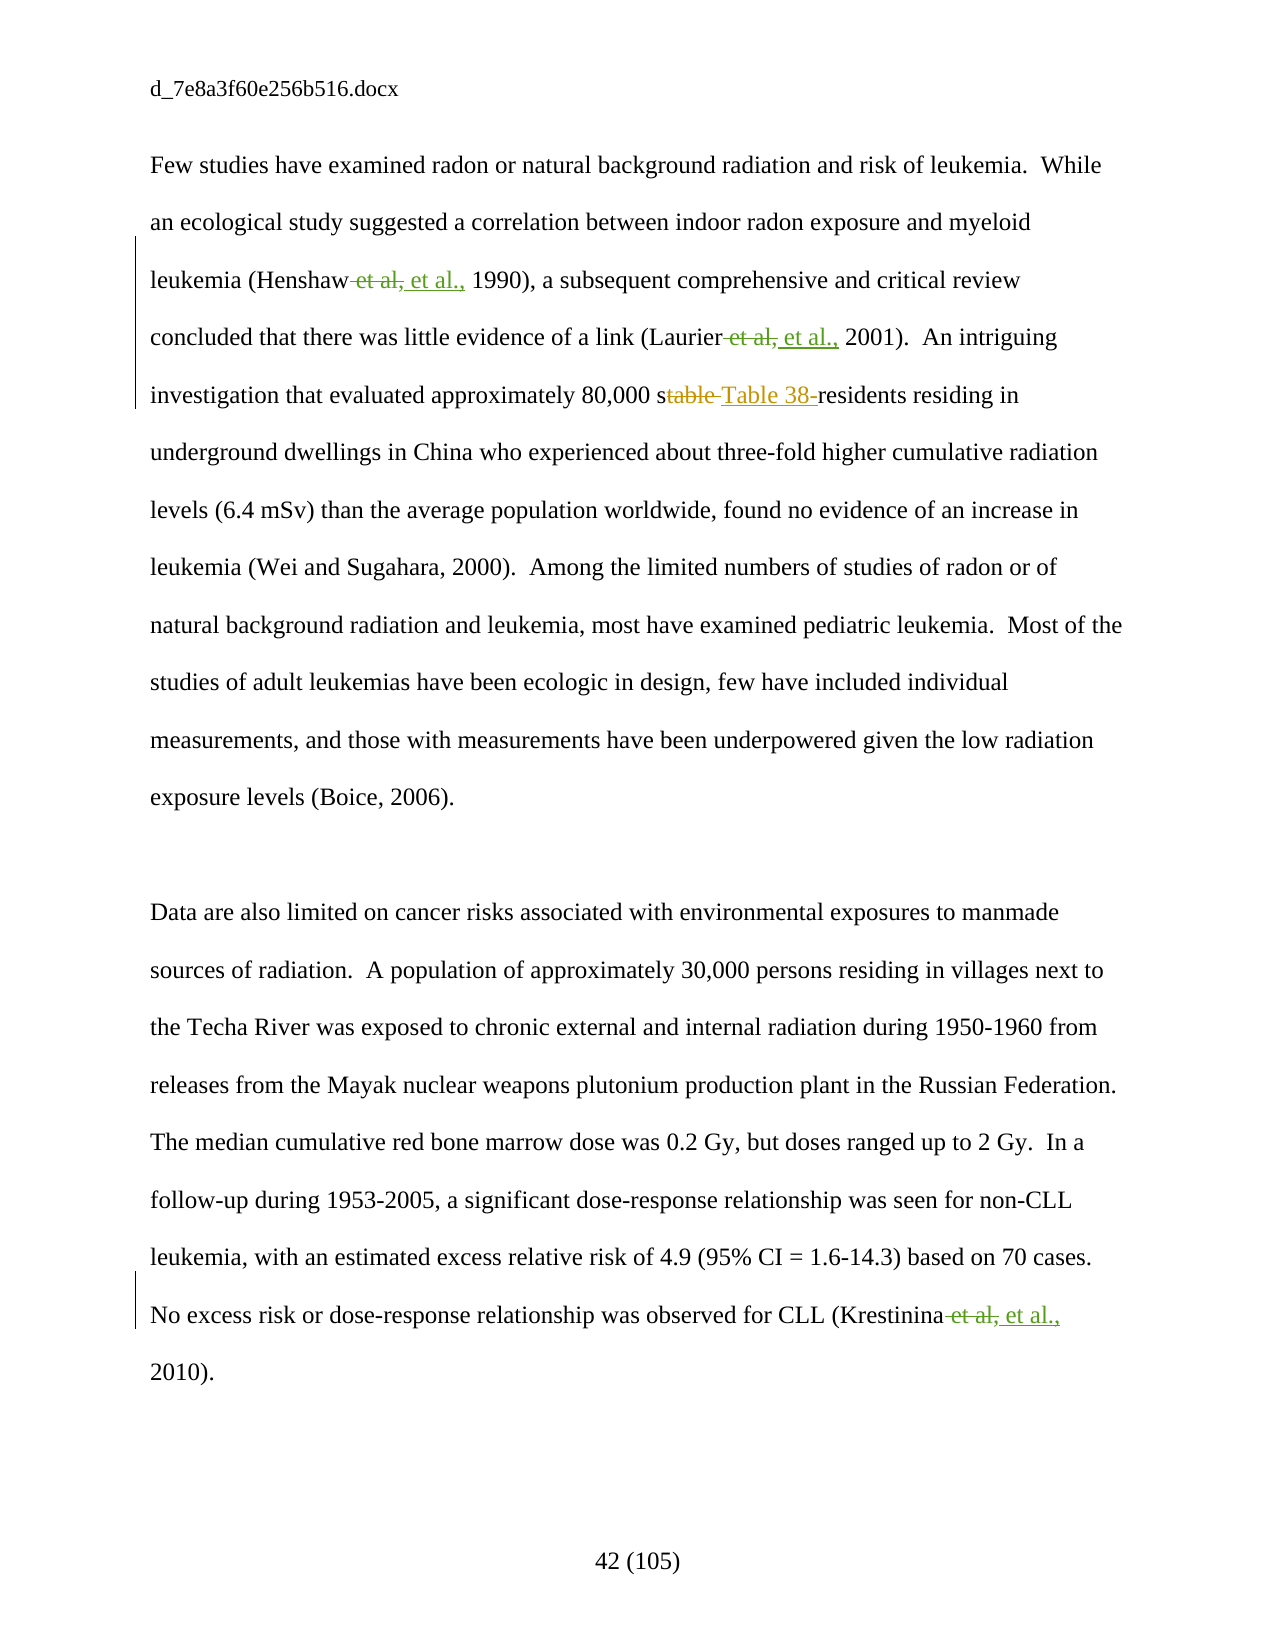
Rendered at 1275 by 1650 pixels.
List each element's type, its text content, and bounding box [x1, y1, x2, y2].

text Data are also limited on cancer risks associated with environmental exposures to manmade sources of radiation. A population of approximately 30,000 persons residing in villages next to the Techa River was exposed to chronic external and internal radiation during 1950-1960 from releases from the Mayak nuclear weapons plutonium production plant in the Russian Federation. The median cumulative red bone marrow dose was 0.2 Gy, but doses ranged up to 2 Gy. In a follow-up during 1953-2005, a significant dose-response relationship was seen for non-CLL leukemia, with an estimated excess relative risk of 4.9 (95% CI = 1.6-14.3) based on 70 cases. No excess risk or dose-response relationship was observed for CLL (Krestinina 2010). [150, 897, 1125, 1386]
text Few studies have examined radon or natural background radiation and risk of leukemia. While an ecological study suggested a correlation between indoor radon exposure and myeloid leukemia (Henshaw 1990), a subsequent comprehensive and critical review concluded that there was little evidence of a link (Laurier 2001). An intriguing investigation that evaluated approximately 80,000 sresidents residing in underground dwellings in China who experienced about three-fold higher cumulative radiation levels (6.4 mSv) than the average population worldwide, found no evidence of an increase in leukemia (Wei and Sugahara, 2000). Among the limited numbers of studies of radon or of natural background radiation and leukemia, most have examined pediatric leukemia. Most of the studies of adult leukemias have been ecologic in design, few have included individual measurements, and those with measurements have been underpowered given the low radiation exposure levels (Boice, 2006). [150, 150, 1125, 811]
